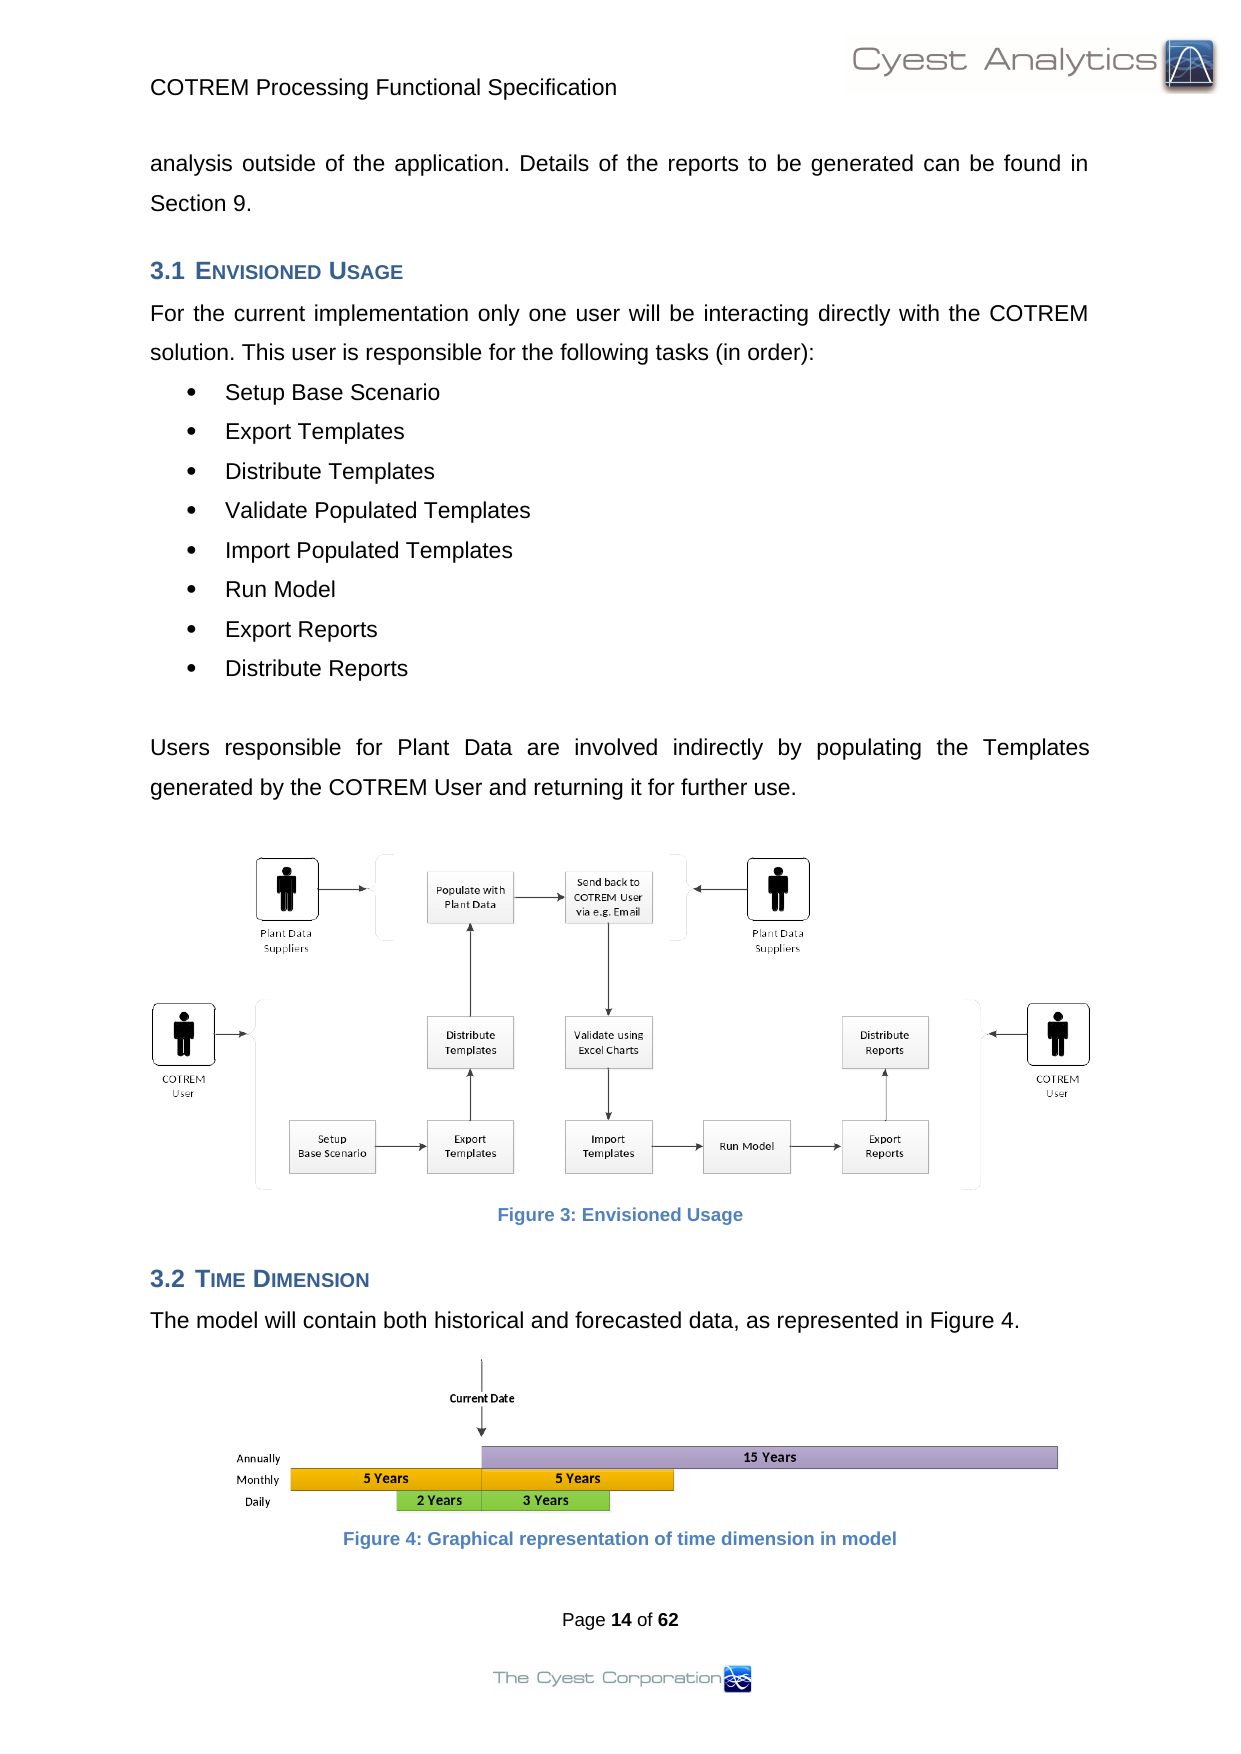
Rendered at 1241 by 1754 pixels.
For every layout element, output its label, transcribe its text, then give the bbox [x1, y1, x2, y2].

text Figure 3: Envisioned Usage [150, 1204, 1090, 1226]
subtitle Time Dimension [150, 1257, 1090, 1295]
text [150, 150, 1090, 216]
list Setup Base Scenario [187, 379, 1090, 405]
text Users responsible for Plant Data are involved indirectly by populating the Templates generated by the COTREM User and returning it for further use. [150, 734, 1090, 800]
list Distribute Reports [187, 655, 1090, 681]
list Export Templates [187, 418, 1090, 444]
list Run Model [187, 576, 1090, 602]
list Import Populated Templates [187, 537, 1090, 563]
list Validate Populated Templates [187, 497, 1090, 523]
text For the current implementation only one user will be interacting directly with the COTREM solution. This user is responsible for the following tasks (in order): [150, 300, 1090, 366]
text Figure 4: Graphical representation of time dimension in model [150, 1528, 1090, 1549]
subtitle Envisioned Usage [150, 250, 1090, 287]
list Distribute Templates [187, 458, 1090, 484]
picture [492, 1663, 752, 1692]
picture [845, 34, 1220, 94]
text The model will contain both historical and forecasted data, as represented in Figure 4. [150, 1307, 1090, 1333]
list Export Reports [187, 616, 1090, 642]
